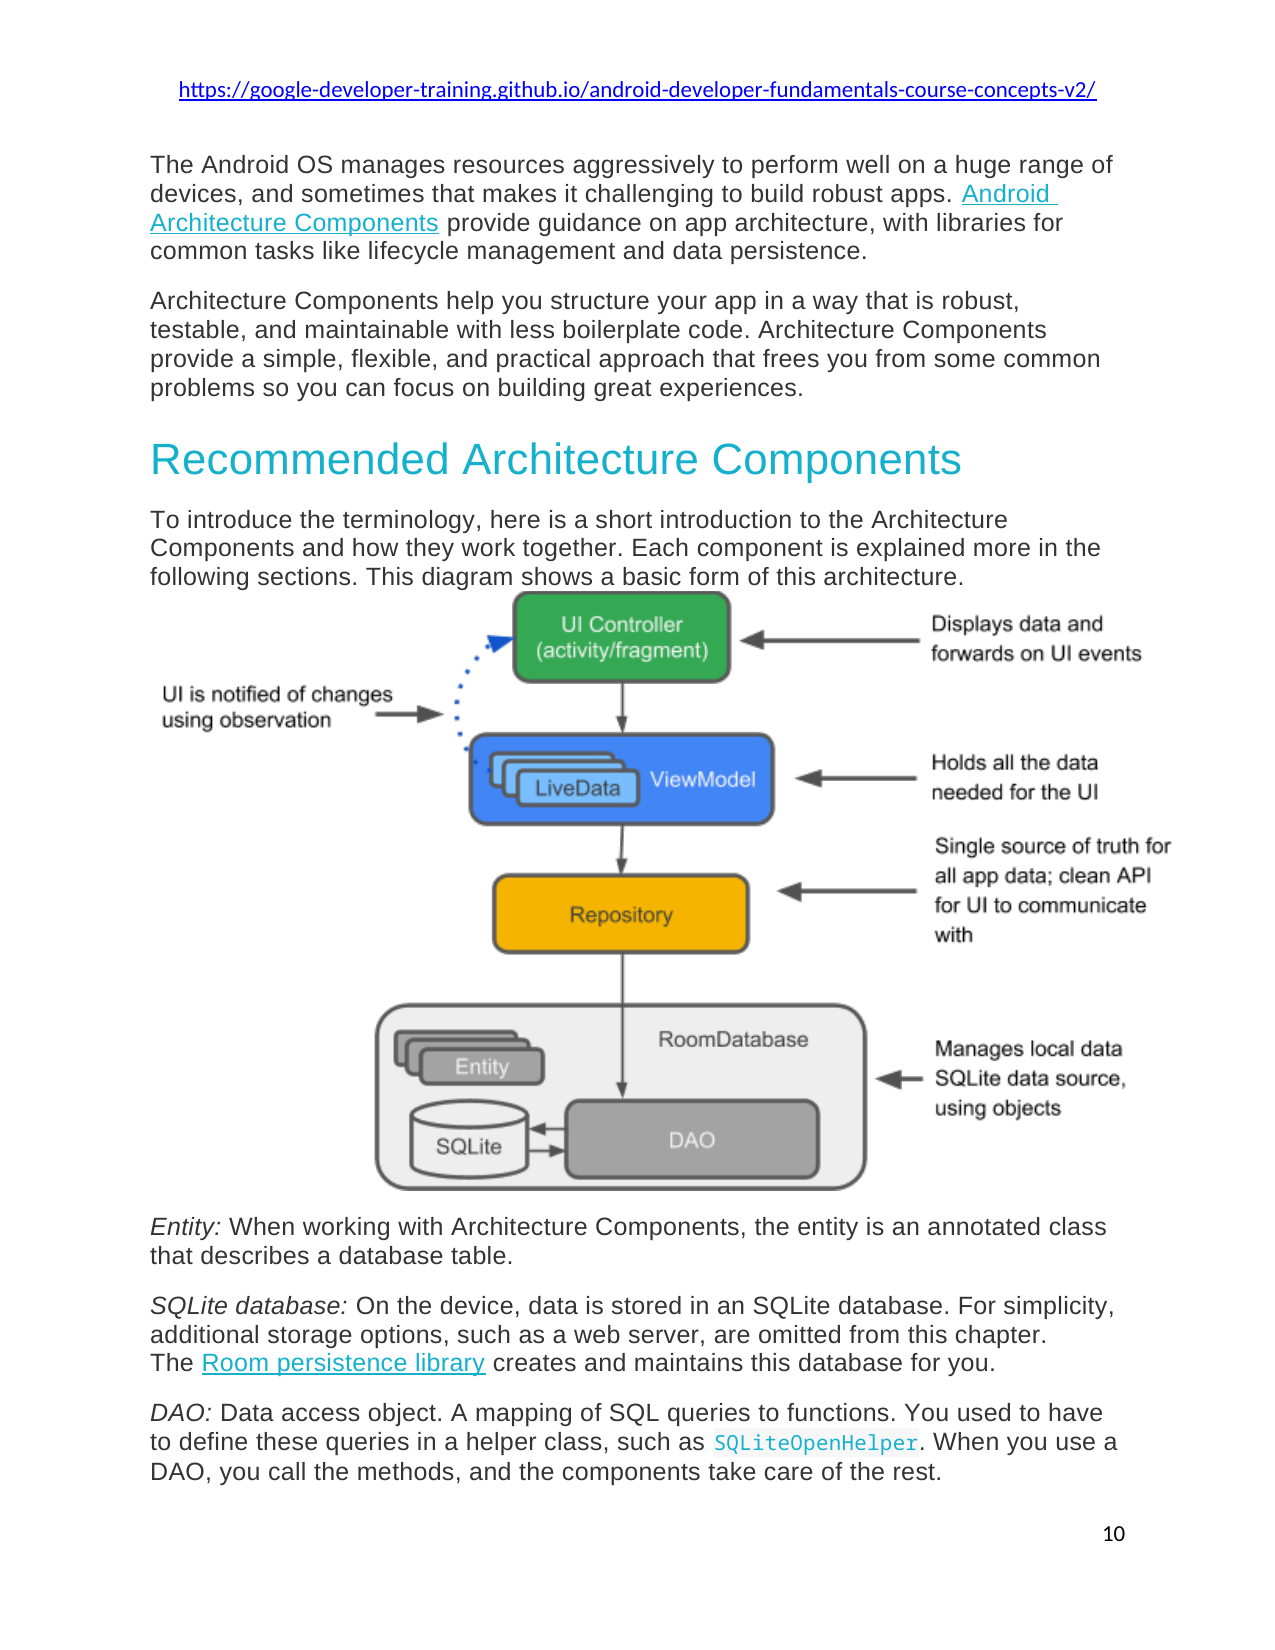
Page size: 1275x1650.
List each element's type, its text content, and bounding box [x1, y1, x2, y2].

text Architecture Components help you structure your app in a way that is robust, testable, and maintainable with less boilerplate code. Architecture Components provide a simple, flexible, and practical approach that frees you from some common problems so you can focus on building great experiences. [150, 286, 1125, 401]
text To introduce the terminology, here is a short introduction to the Architecture Components and how they work together. Each component is explained more in the following sections. This diagram shows a basic form of this architecture. [150, 505, 1125, 591]
text The Android OS manages resources aggressively to perform well on a huge range of devices, and sometimes that makes it challenging to build robust apps. Android Architecture Components provide guidance on app architecture, with libraries for common tasks like lifecycle management and data persistence. [150, 150, 1125, 265]
text Recommended Architecture Components [150, 433, 1125, 483]
text SQLite database: On the device, data is stored in an SQLite database. For simplicity, additional storage options, such as a web server, are omitted from this chapter. The Room persistence library creates and maintains this database for you. [150, 1291, 1125, 1377]
picture [150, 591, 1185, 1191]
text Entity: When working with Architecture Components, the entity is an annotated class that describes a database table. [150, 1212, 1125, 1270]
text DAO: Data access object. A mapping of SQL queries to functions. You used to have to define these queries in a helper class, such as SQLiteOpenHelper. When you use a DAO, you call the methods, and the components take care of the rest. [150, 1398, 1125, 1486]
